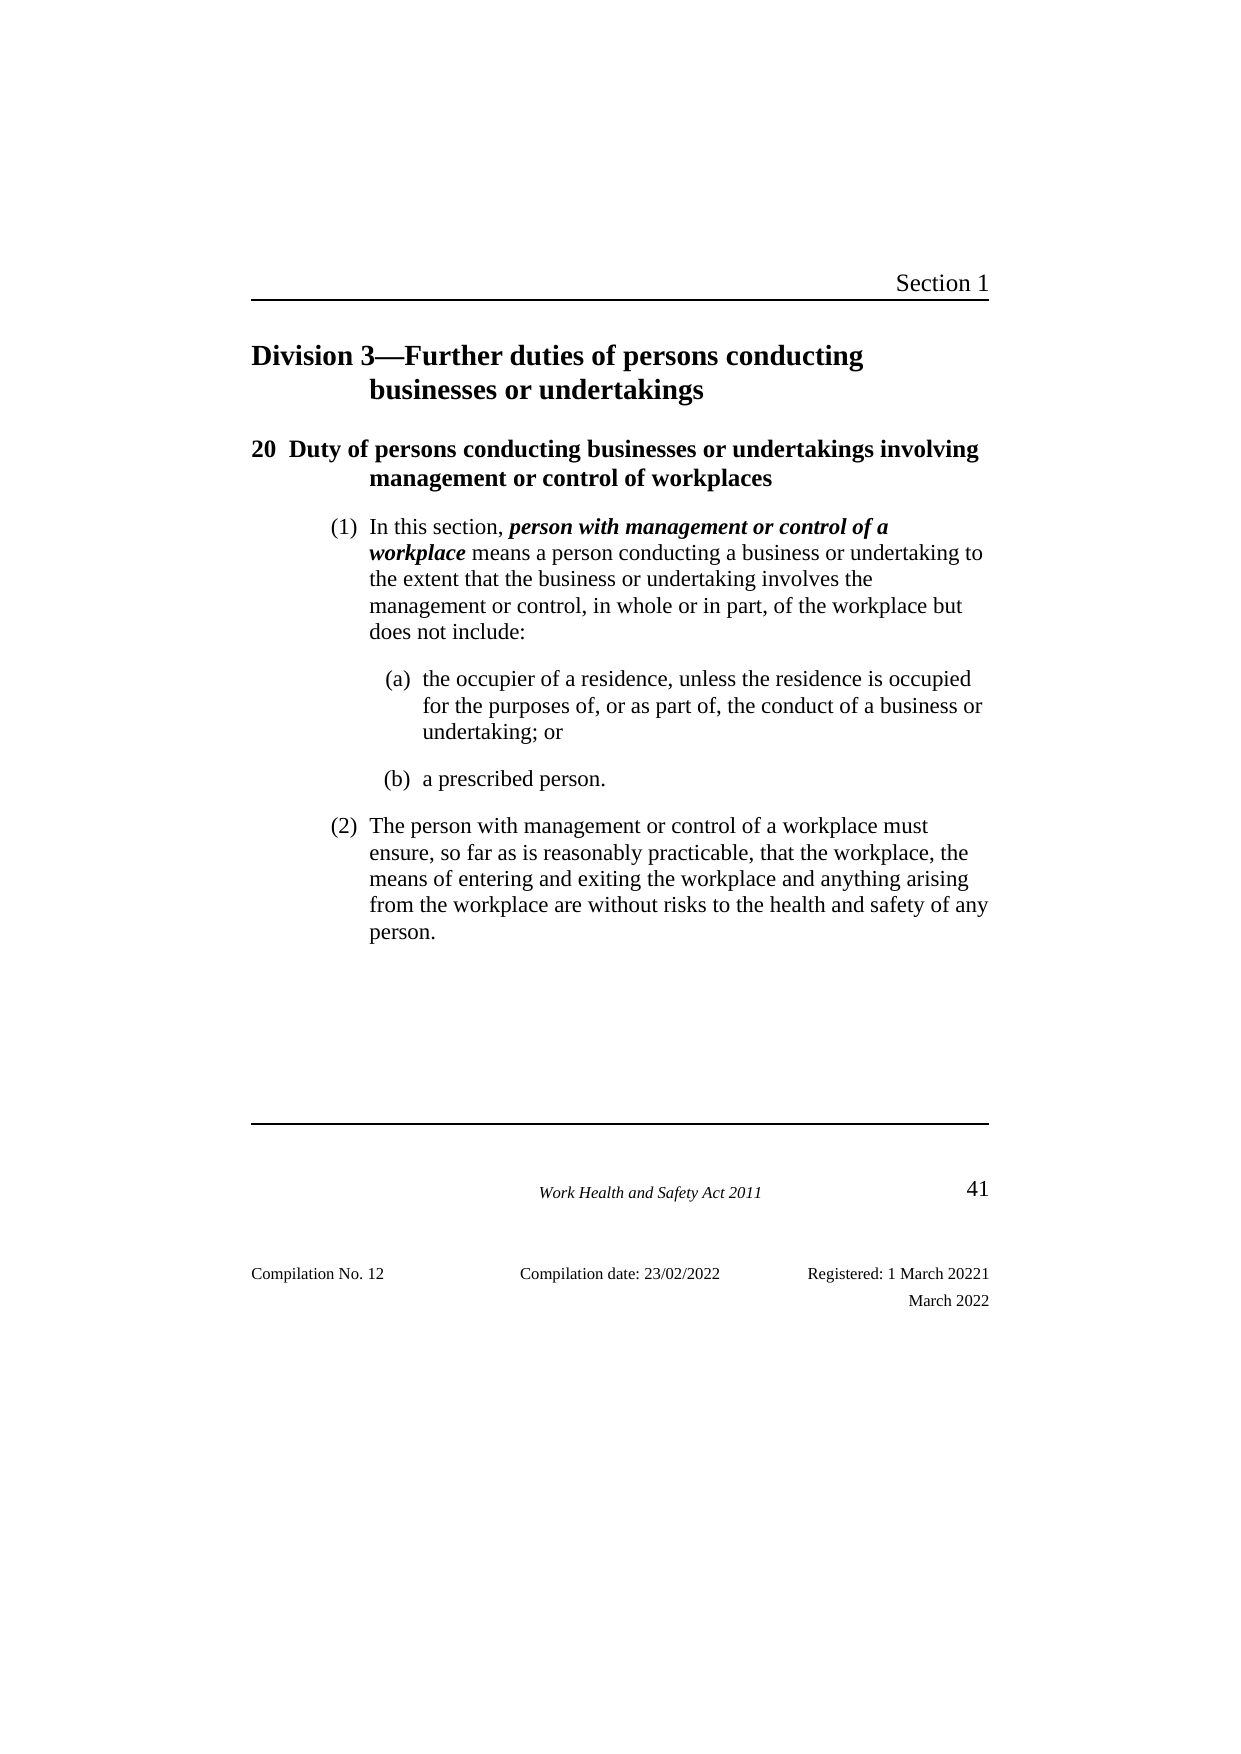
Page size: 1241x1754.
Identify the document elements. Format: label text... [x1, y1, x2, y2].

text (1) In this section, person with management or control of a workplace means a person conducting a business or undertaking to the extent that the business or undertaking involves the management or control, in whole or in part, of the workplace but does not include: [251, 513, 989, 644]
text (b) a prescribed person. [251, 765, 989, 792]
text (2) The person with management or control of a workplace must ensure, so far as is reasonably practicable, that the workplace, the means of entering and exiting the workplace and anything arising from the workplace are without risks to the health and safety of any person. [251, 812, 989, 944]
text 20 Duty of persons conducting businesses or undertakings involving management or control of workplaces [251, 434, 989, 492]
text Division 3—Further duties of persons conducting businesses or undertakings [251, 338, 989, 405]
text (a) the occupier of a residence, unless the residence is occupied for the purposes of, or as part of, the conduct of a business or undertaking; or [251, 665, 989, 744]
